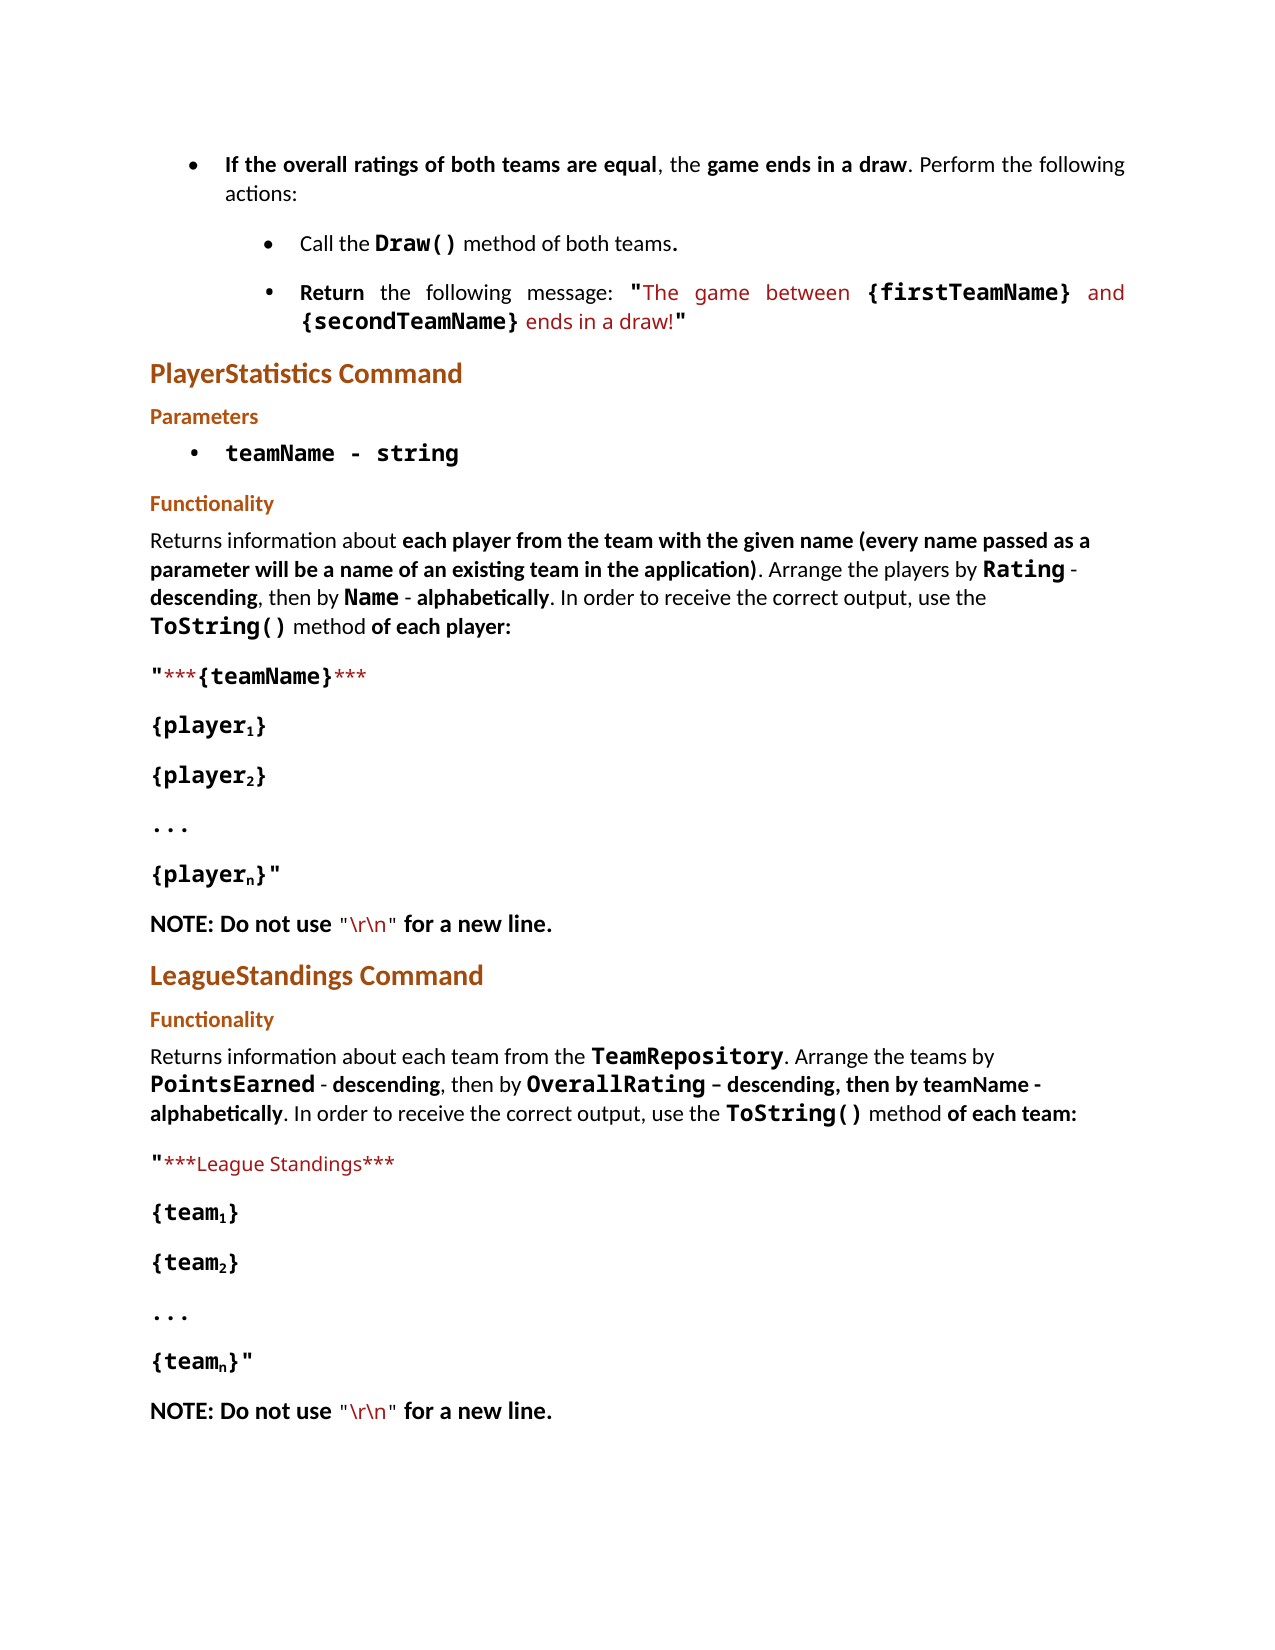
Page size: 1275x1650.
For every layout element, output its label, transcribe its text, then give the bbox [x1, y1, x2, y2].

text {teamn}" [150, 1347, 1125, 1375]
text NOTE: Do not use "\r\n" for a new line. [150, 1396, 1125, 1425]
text Returns information about each player from the team with the given name (every name passed as a parameter will be a name of an existing team in the application). Arrange the players by Rating - descending, then by Name - alphabetically. In order to receive the correct output, use the ToString() method of each player: [150, 525, 1125, 640]
text Parameters [150, 402, 1125, 430]
text NOTE: Do not use "\r\n" for a new line. [150, 909, 1125, 938]
text Functionality [150, 488, 1125, 517]
text Functionality [150, 1004, 1125, 1033]
list Call the Draw() method of both teams. [262, 228, 1125, 257]
text {player2} [150, 760, 1125, 789]
text {team1} [150, 1198, 1125, 1227]
text "***{teamName}*** [150, 661, 1125, 690]
list If the overall ratings of both teams are equal, the game ends in a draw. Perform the following actions: [187, 150, 1125, 207]
list teamName - string [187, 439, 1125, 467]
text ... [150, 1297, 1125, 1326]
text "***League Standings*** [150, 1148, 1125, 1177]
text Returns information about each team from the TeamRepository. Arrange the teams by PointsEarned - descending, then by OverallRating – descending, then by teamName - alphabetically. In order to receive the correct output, use the ToString() method of each team: [150, 1041, 1125, 1127]
list Return the following message: "The game between {firstTeamName} and {secondTeamName} ends in a draw!" [262, 278, 1125, 335]
text ... [150, 810, 1125, 839]
text LeagueStandings Command [150, 963, 1125, 992]
text {team2} [150, 1247, 1125, 1276]
text {player1} [150, 711, 1125, 739]
text {playern}" [150, 859, 1125, 888]
text PlayerStatistics Command [150, 360, 1125, 389]
